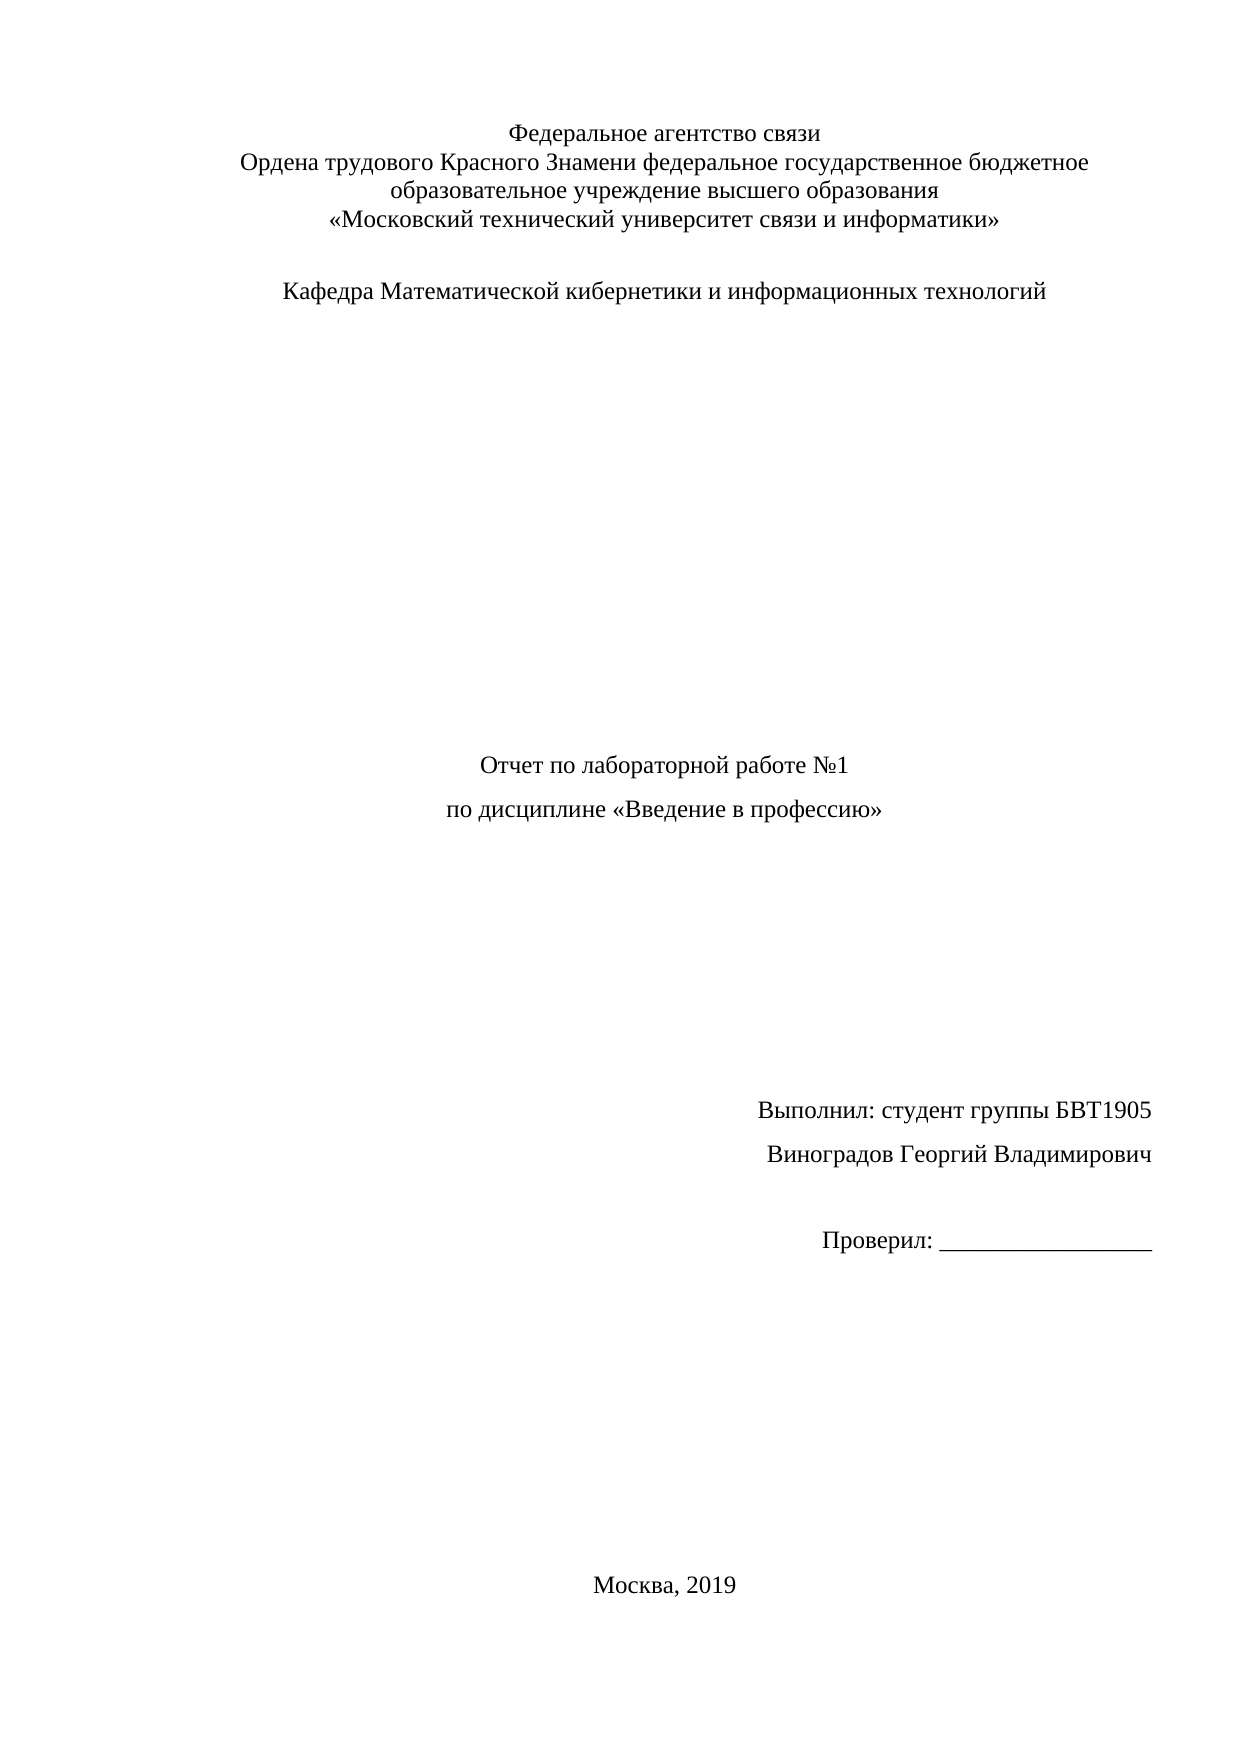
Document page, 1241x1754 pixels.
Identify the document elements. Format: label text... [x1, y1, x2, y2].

text по дисциплине «Введение в профессию» [177, 794, 1152, 822]
text образовательное учреждение высшего образования [177, 176, 1152, 204]
text Выполнил: студент группы БВТ1905 [177, 1096, 1152, 1124]
text «Московский технический университет связи и информатики» [177, 204, 1152, 233]
text Москва, 2019 [177, 1570, 1152, 1599]
text Виноградов Георгий Владимирович [177, 1139, 1152, 1167]
text Ордена трудового Красного Знамени федеральное государственное бюджетное [177, 147, 1152, 176]
text Кафедра Математической кибернетики и информационных технологий [177, 276, 1152, 305]
text Проверил: _________________ [177, 1225, 1152, 1254]
text Отчет по лабораторной работе №1 [177, 751, 1152, 779]
text Федеральное агентство связи [177, 118, 1152, 147]
